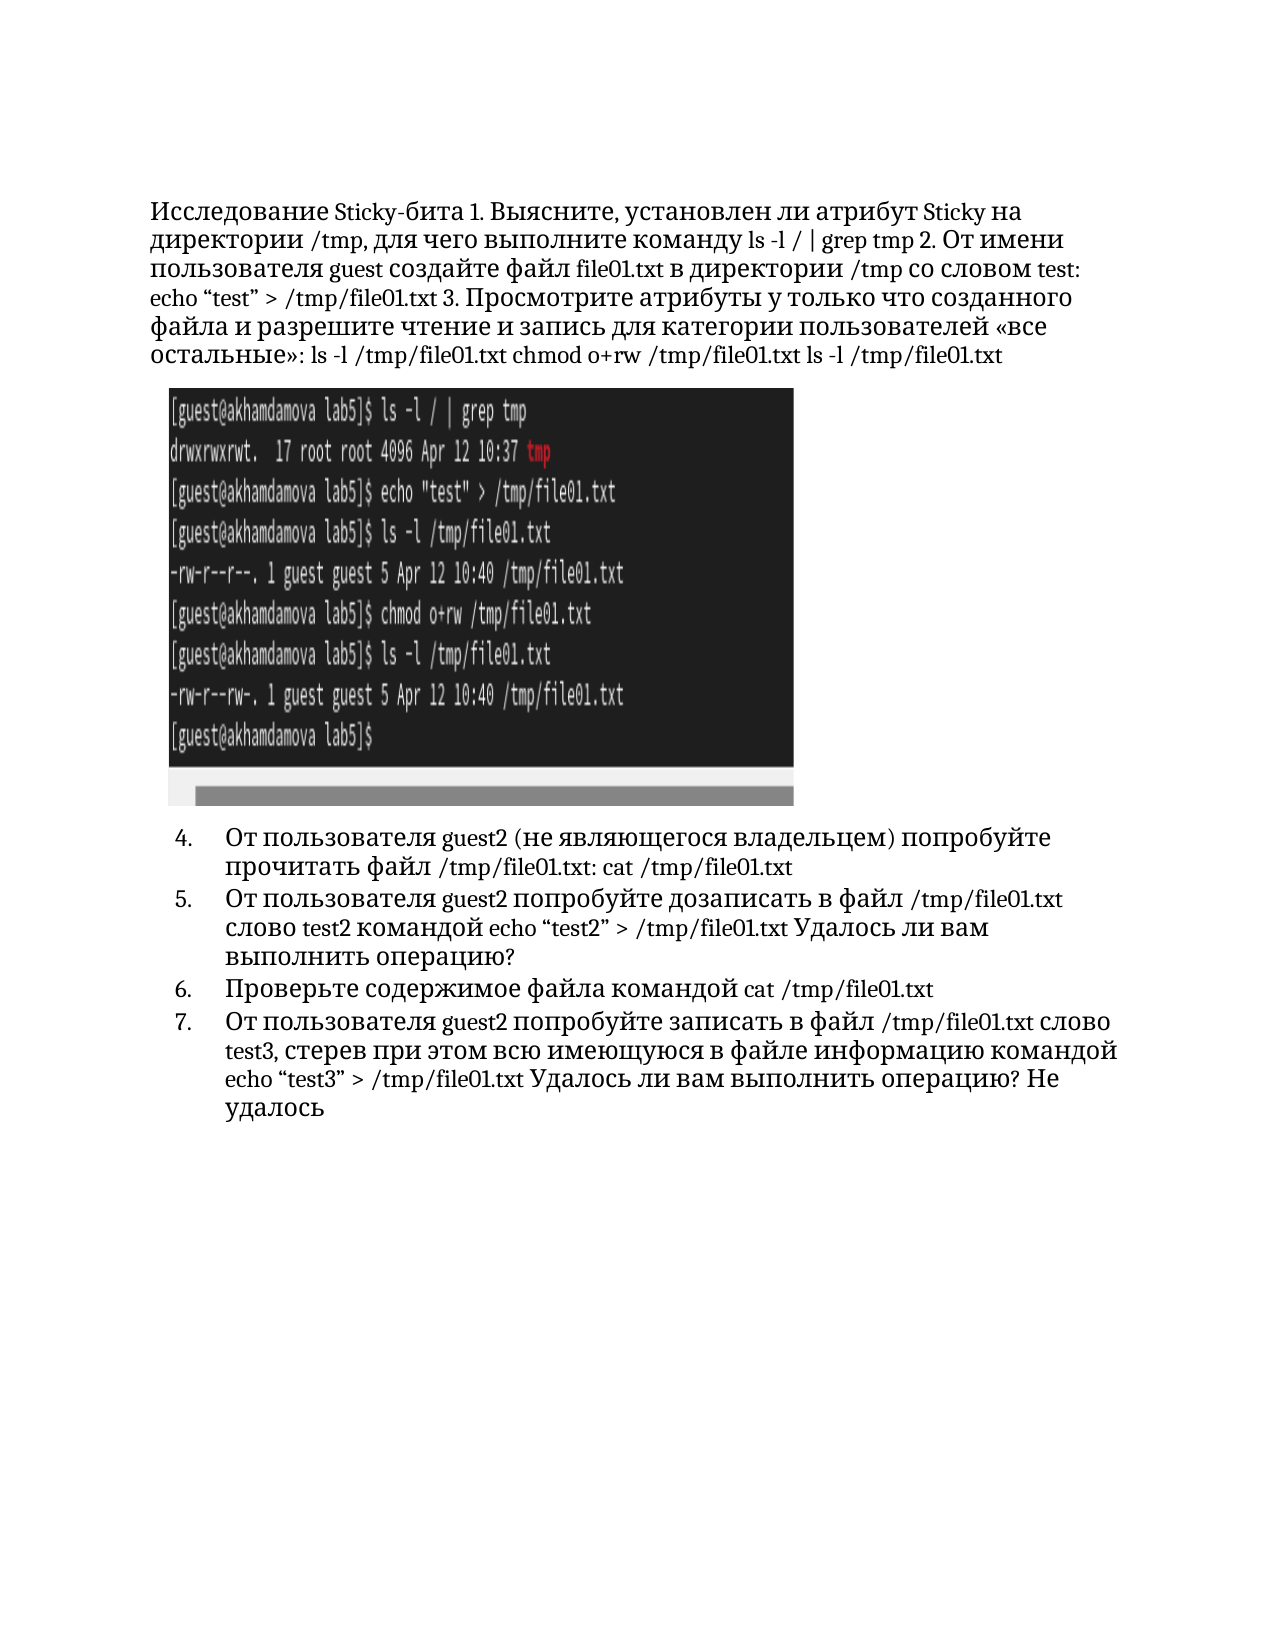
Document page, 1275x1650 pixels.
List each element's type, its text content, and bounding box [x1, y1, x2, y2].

list От пользователя guest2 попробуйте дозаписать в файл /tmp/file01.txt слово test2 командой echo “test2” > /tmp/file01.txt Удалось ли вам выполнить операцию? [175, 885, 1125, 972]
text Исследование Sticky-бита 1. Выясните, установлен ли атрибут Sticky на директории /tmp, для чего выполните команду ls -l / | grep tmp 2. От имени пользователя guest создайте файл file01.txt в директории /tmp со словом test: echo “test” > /tmp/file01.txt 3. Просмотрите атрибуты у только что созданного файла и разрешите чтение и запись для категории пользователей «все остальные»: ls -l /tmp/file01.txt chmod o+rw /tmp/file01.txt ls -l /tmp/file01.txt [150, 197, 1125, 370]
list От пользователя guest2 попробуйте записать в файл /tmp/file01.txt слово test3, стерев при этом всю имеющуюся в файле информацию командой echo “test3” > /tmp/file01.txt Удалось ли вам выполнить операцию? Не удалось [175, 1008, 1125, 1123]
list Проверьте содержимое файла командой cat /tmp/file01.txt [175, 975, 1125, 1004]
list От пользователя guest2 (не являющегося владельцем) попробуйте прочитать файл /tmp/file01.txt: cat /tmp/file01.txt [175, 824, 1125, 882]
picture [168, 388, 794, 806]
